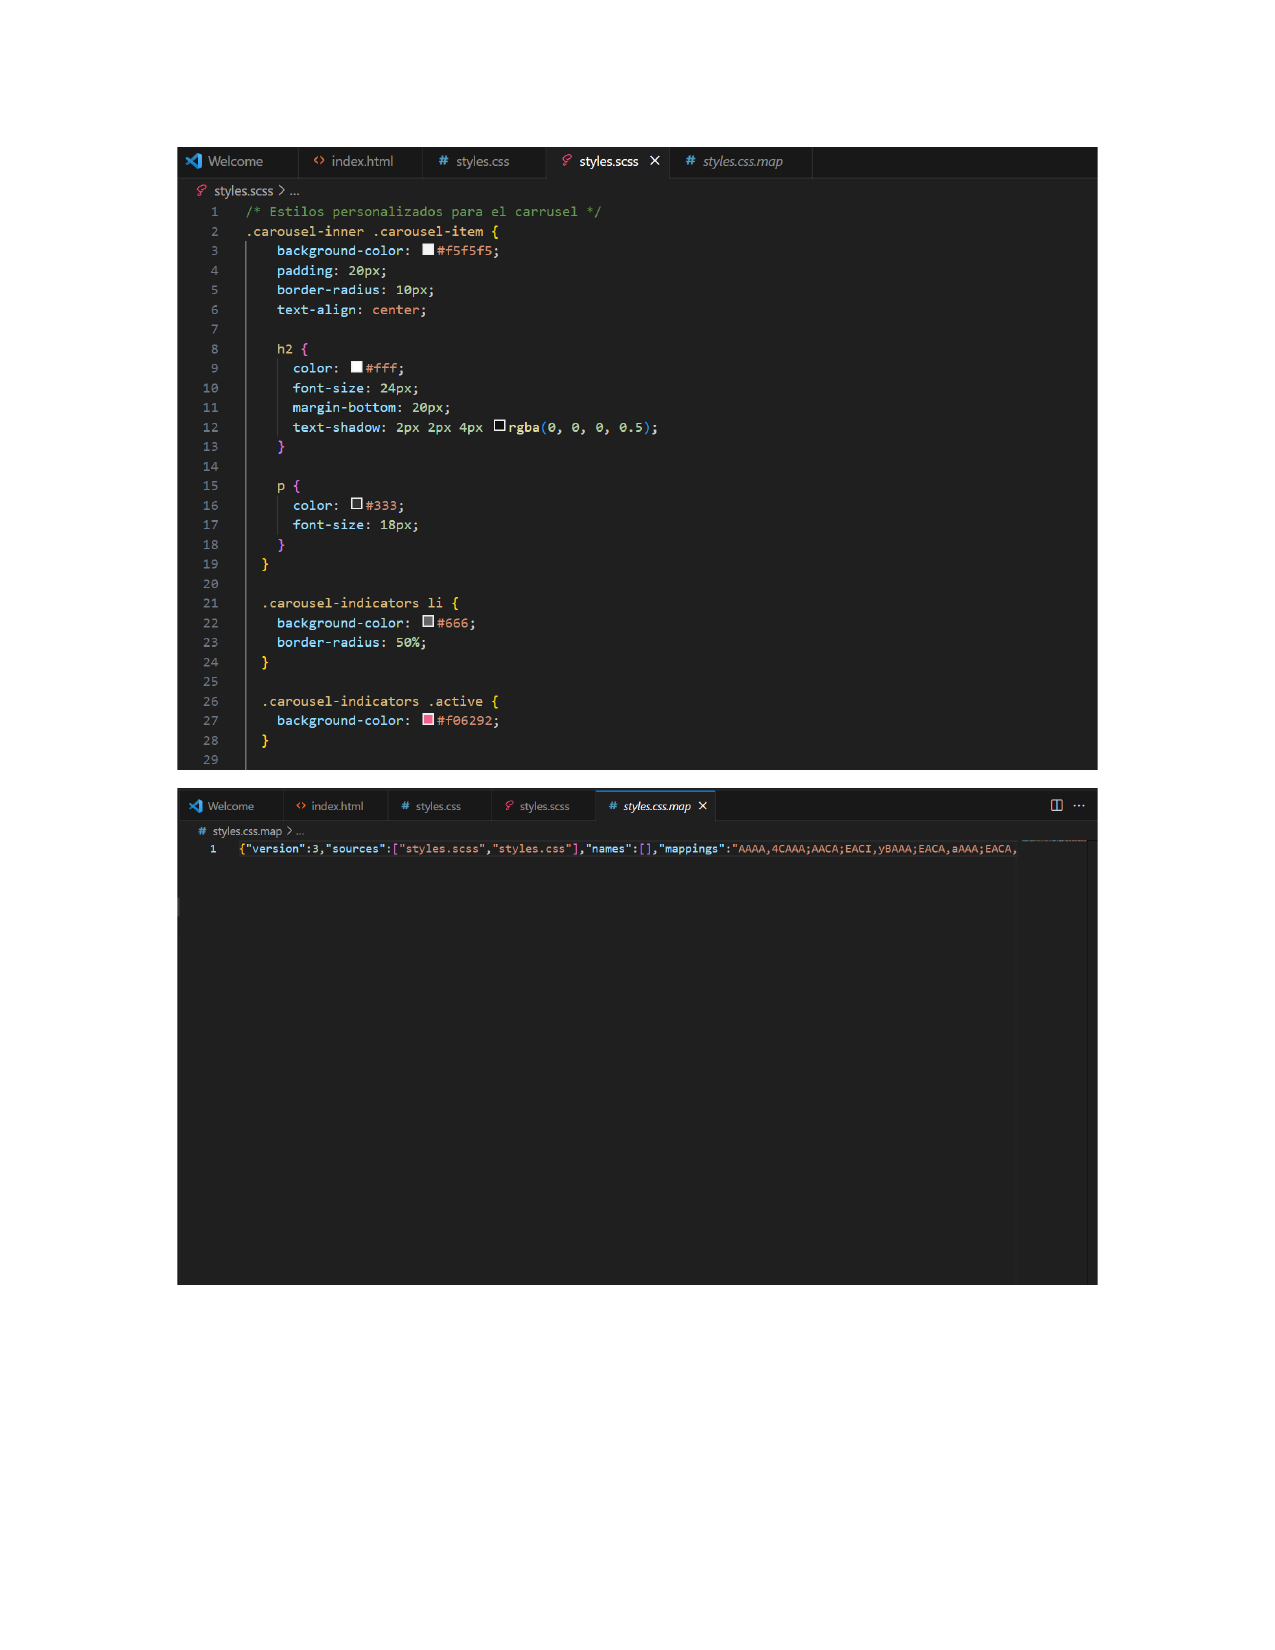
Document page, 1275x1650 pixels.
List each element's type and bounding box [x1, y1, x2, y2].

picture [177, 788, 1098, 1285]
picture [177, 147, 1098, 770]
